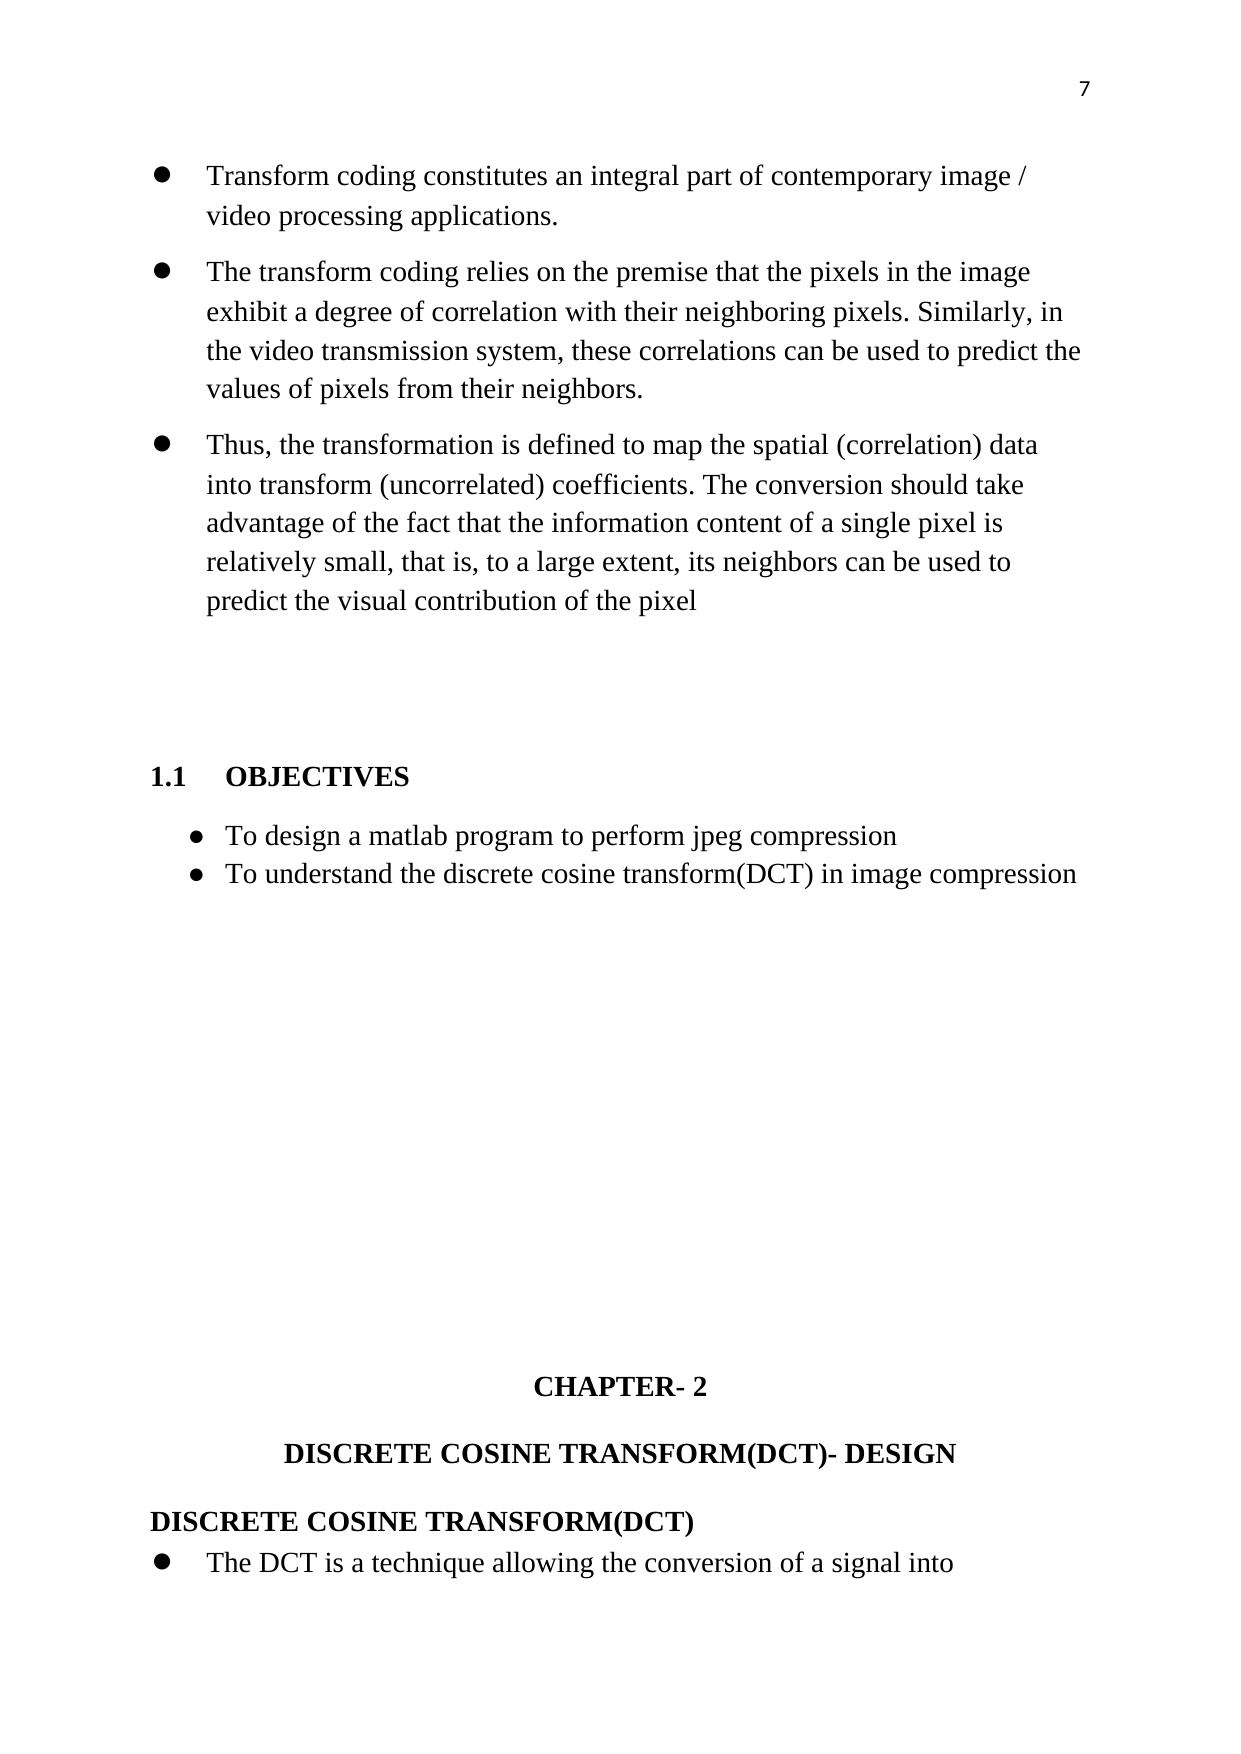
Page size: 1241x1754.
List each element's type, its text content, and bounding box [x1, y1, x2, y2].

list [173, 1537, 1090, 1580]
list The transform coding relies on the premise that the pixels in the image exhibit a degree of correlation with their neighboring pixels. Similarly, in the video transmission system, these correlations can be used to predict the values of pixels from their neighbors. [173, 246, 1090, 405]
text CHAPTER- 2 [150, 1369, 1090, 1403]
text DISCRETE COSINE TRANSFORM(DCT)- DESIGN [150, 1437, 1090, 1470]
list To understand the discrete cosine transform(DCT) in image compression [187, 857, 1090, 890]
text DISCRETE COSINE TRANSFORM(DCT) [150, 1504, 1090, 1537]
text 1.1 OBJECTIVES [150, 759, 1090, 792]
list Thus, the transformation is defined to map the spatial (correlation) data into transform (uncorrelated) coefficients. The conversion should take advantage of the fact that the information content of a single pixel is relatively small, that is, to a large extent, its neighbors can be used to predict the visual contribution of the pixel [173, 419, 1090, 616]
list Transform coding constitutes an integral part of contemporary image / video processing applications. [173, 150, 1090, 232]
list To design a matlab program to perform jpeg compression [187, 818, 1090, 852]
